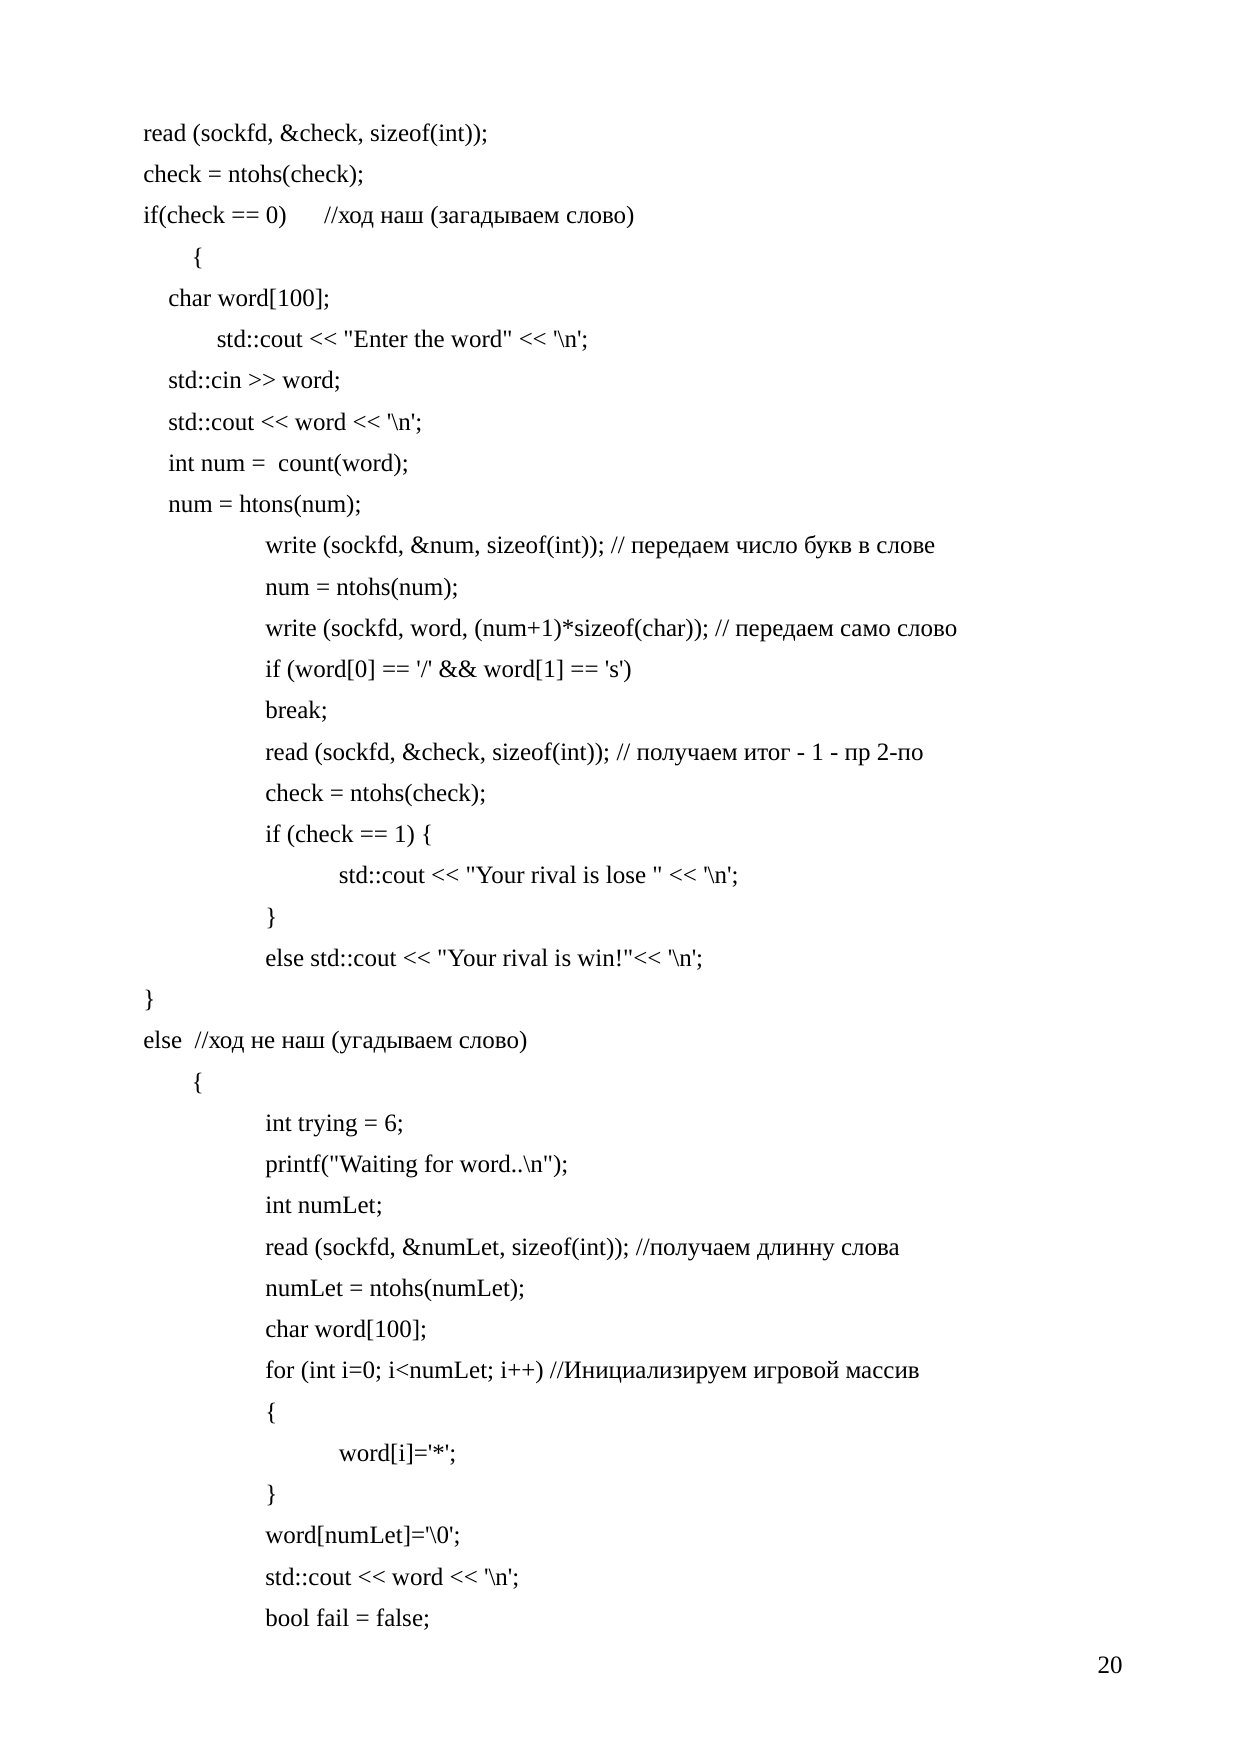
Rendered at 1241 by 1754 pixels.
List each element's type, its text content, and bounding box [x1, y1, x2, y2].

text word[i]='*'; [118, 1438, 1122, 1467]
text read (sockfd, &check, sizeof(int)); [118, 118, 1122, 147]
text { [118, 242, 1122, 271]
text else std::cout << "Your rival is win!"<< '\n'; [118, 943, 1122, 972]
text num = htons(num); [118, 489, 1122, 518]
text std::cout << word << '\n'; [118, 1562, 1122, 1591]
text { [118, 1397, 1122, 1426]
text int num = count(word); [118, 448, 1122, 477]
text write (sockfd, &num, sizeof(int)); // передаем число букв в слове [118, 531, 1122, 559]
text num = ntohs(num); [118, 572, 1122, 601]
text else //ход не наш (угадываем слово) [118, 1026, 1122, 1054]
text std::cin >> word; [118, 366, 1122, 394]
text numLet = ntohs(numLet); [118, 1273, 1122, 1302]
text } [118, 984, 1122, 1013]
text word[numLet]='\0'; [118, 1521, 1122, 1549]
text char word[100]; [118, 283, 1122, 312]
text std::cout << word << '\n'; [118, 407, 1122, 436]
text int numLet; [118, 1191, 1122, 1219]
text int trying = 6; [118, 1108, 1122, 1137]
text for (int i=0; i<numLet; i++) //Инициализируем игровой массив [118, 1356, 1122, 1384]
text if (check == 1) { [118, 819, 1122, 848]
text printf("Waiting for word..\n"); [118, 1149, 1122, 1178]
text read (sockfd, &numLet, sizeof(int)); //получаем длинну слова [118, 1232, 1122, 1261]
text char word[100]; [118, 1314, 1122, 1343]
text if (word[0] == '/' && word[1] == 's') [118, 654, 1122, 683]
text bool fail = false; [118, 1603, 1122, 1632]
text break; [118, 696, 1122, 724]
text { [118, 1067, 1122, 1096]
text check = ntohs(check); [118, 778, 1122, 807]
text } [118, 1479, 1122, 1508]
text std::cout << "Your rival is lose " << '\n'; [118, 861, 1122, 889]
text read (sockfd, &check, sizeof(int)); // получаем итог - 1 - пр 2-по [118, 737, 1122, 766]
text check = ntohs(check); [118, 159, 1122, 188]
text } [118, 902, 1122, 931]
text std::cout << "Enter the word" << '\n'; [118, 324, 1122, 353]
text if(check == 0) //ход наш (загадываем слово) [118, 201, 1122, 229]
text write (sockfd, word, (num+1)*sizeof(char)); // передаем само слово [118, 613, 1122, 642]
